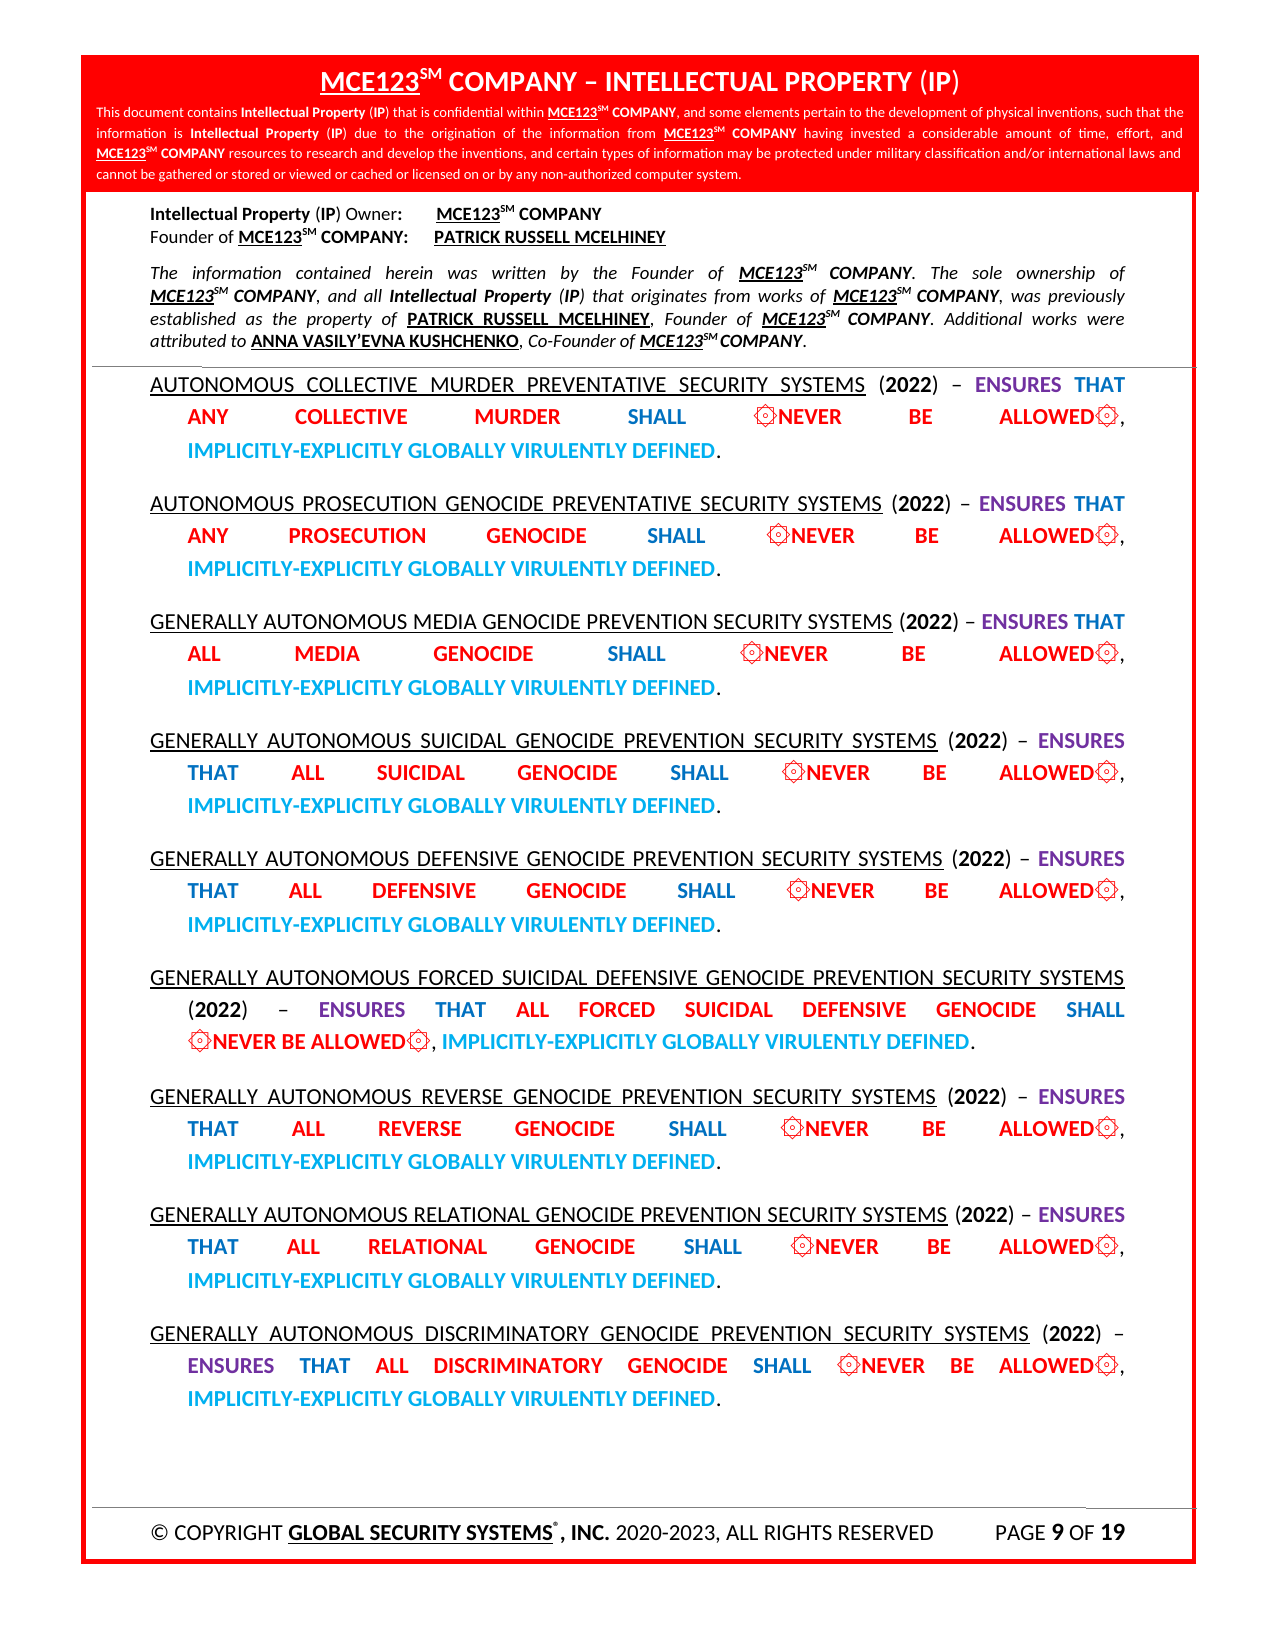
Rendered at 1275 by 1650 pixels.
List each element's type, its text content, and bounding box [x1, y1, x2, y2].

text GENERALLY AUTONOMOUS MEDIA GENOCIDE PREVENTION SECURITY SYSTEMS (2022) – ENSURES THAT ALL MEDIA GENOCIDE SHALL ۞NEVER BE ALLOWED۞, IMPLICITLY-EXPLICITLY GLOBALLY VIRULENTLY DEFINED. [150, 607, 1125, 701]
text GENERALLY AUTONOMOUS SUICIDAL GENOCIDE PREVENTION SECURITY SYSTEMS (2022) – ENSURES THAT ALL SUICIDAL GENOCIDE SHALL ۞NEVER BE ALLOWED۞, IMPLICITLY-EXPLICITLY GLOBALLY VIRULENTLY DEFINED. [150, 726, 1125, 819]
text GENERALLY AUTONOMOUS DISCRIMINATORY GENOCIDE PREVENTION SECURITY SYSTEMS (2022) – ENSURES THAT ALL DISCRIMINATORY GENOCIDE SHALL ۞NEVER BE ALLOWED۞, IMPLICITLY-EXPLICITLY GLOBALLY VIRULENTLY DEFINED. [150, 1319, 1125, 1412]
text GENERALLY AUTONOMOUS FORCED SUICIDAL DEFENSIVE GENOCIDE PREVENTION SECURITY SYSTEMS (2022) – ENSURES THAT ALL FORCED SUICIDAL DEFENSIVE GENOCIDE SHALL ۞NEVER BE ALLOWED۞, IMPLICITLY-EXPLICITLY GLOBALLY VIRULENTLY DEFINED. [150, 963, 1125, 987]
text GENERALLY AUTONOMOUS FORCED SUICIDAL DEFENSIVE GENOCIDE PREVENTION SECURITY SYSTEMS (2022) – ENSURES THAT ALL FORCED SUICIDAL DEFENSIVE GENOCIDE SHALL ۞NEVER BE ALLOWED۞, IMPLICITLY-EXPLICITLY GLOBALLY VIRULENTLY DEFINED. [150, 989, 1125, 1057]
text AUTONOMOUS PROSECUTION GENOCIDE PREVENTATIVE SECURITY SYSTEMS (2022) – ENSURES THAT ANY PROSECUTION GENOCIDE SHALL ۞NEVER BE ALLOWED۞, IMPLICITLY-EXPLICITLY GLOBALLY VIRULENTLY DEFINED. [150, 489, 1125, 582]
text GENERALLY AUTONOMOUS RELATIONAL GENOCIDE PREVENTION SECURITY SYSTEMS (2022) – ENSURES THAT ALL RELATIONAL GENOCIDE SHALL ۞NEVER BE ALLOWED۞, IMPLICITLY-EXPLICITLY GLOBALLY VIRULENTLY DEFINED. [150, 1200, 1125, 1294]
text AUTONOMOUS COLLECTIVE MURDER PREVENTATIVE SECURITY SYSTEMS (2022) – ENSURES THAT ANY COLLECTIVE MURDER SHALL ۞NEVER BE ALLOWED۞, IMPLICITLY-EXPLICITLY GLOBALLY VIRULENTLY DEFINED. [150, 370, 1125, 464]
text GENERALLY AUTONOMOUS DEFENSIVE GENOCIDE PREVENTION SECURITY SYSTEMS (2022) – ENSURES THAT ALL DEFENSIVE GENOCIDE SHALL ۞NEVER BE ALLOWED۞, IMPLICITLY-EXPLICITLY GLOBALLY VIRULENTLY DEFINED. [150, 844, 1125, 938]
text GENERALLY AUTONOMOUS REVERSE GENOCIDE PREVENTION SECURITY SYSTEMS (2022) – ENSURES THAT ALL REVERSE GENOCIDE SHALL ۞NEVER BE ALLOWED۞, IMPLICITLY-EXPLICITLY GLOBALLY VIRULENTLY DEFINED. [150, 1082, 1125, 1175]
